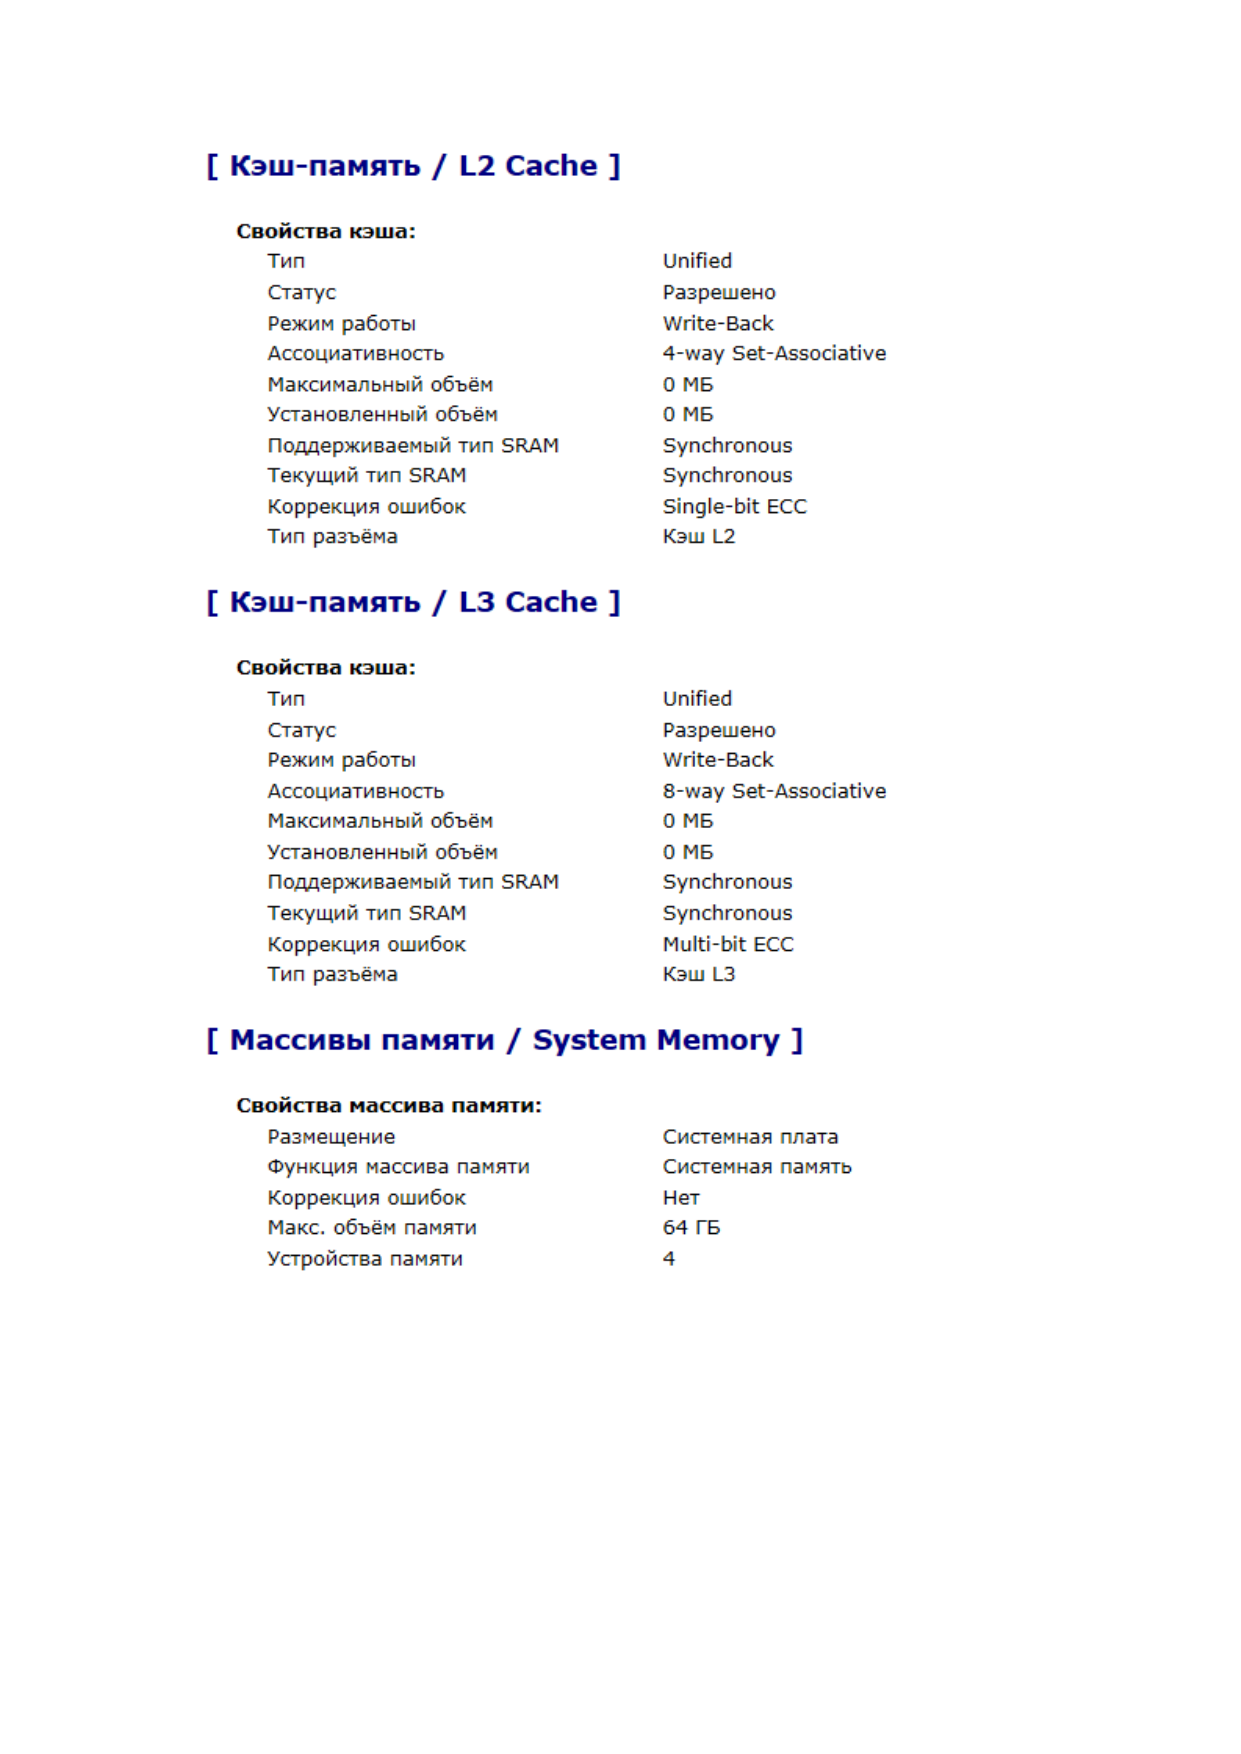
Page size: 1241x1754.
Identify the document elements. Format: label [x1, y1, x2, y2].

picture [177, 118, 935, 1294]
